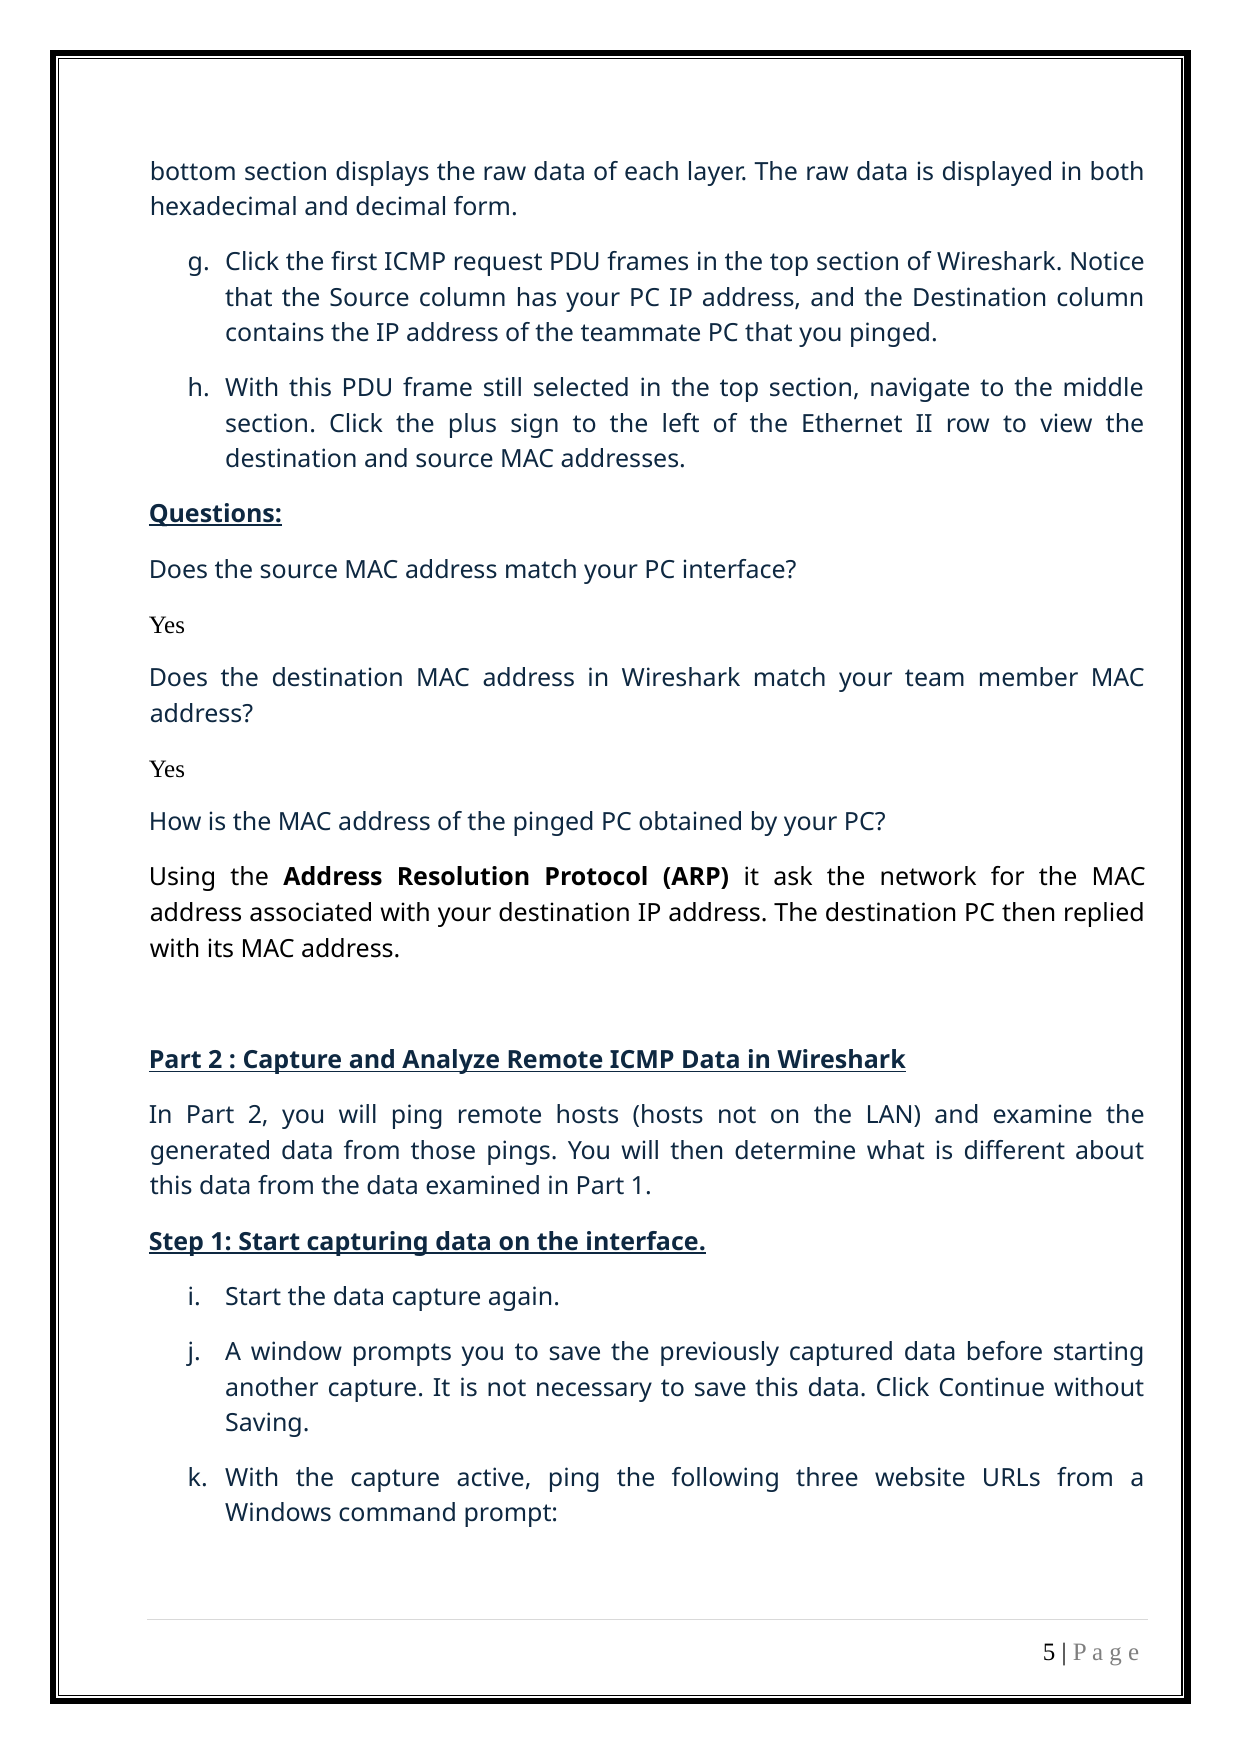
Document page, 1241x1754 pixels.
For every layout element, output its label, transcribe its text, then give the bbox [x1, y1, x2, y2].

list With this PDU frame still selected in the top section, navigate to the middle section. Click the plus sign to the left of the Ethernet II row to view the destination and source MAC addresses. [187, 370, 1146, 475]
text Part 2 : Capture and Analyze Remote ICMP Data in Wireshark [148, 1042, 1151, 1076]
text Does the destination MAC address in Wireshark match your team member MAC address? [148, 660, 1146, 729]
text Yes [148, 754, 1151, 783]
text Step 1: Start capturing data on the interface. [148, 1223, 1151, 1257]
text Does the source MAC address match your PC interface? [148, 551, 1146, 585]
text Yes [148, 610, 1151, 639]
text Using the Address Resolution Protocol (ARP) it ask the network for the MAC address associated with your destination IP address. The destination PC then replied with its MAC address. [148, 859, 1146, 964]
list With the capture active, ping the following three website URLs from a Windows command prompt: [187, 1460, 1146, 1529]
text In Part 2, you will ping remote hosts (hosts not on the LAN) and examine the generated data from those pings. You will then determine what is different about this data from the data examined in Part 1. [148, 1097, 1146, 1202]
text Questions: [148, 496, 1151, 530]
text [148, 153, 1146, 223]
text How is the MAC address of the pinged PC obtained by your PC? [148, 804, 1146, 838]
list A window prompts you to save the previously captured data before starting another capture. It is not necessary to save this data. Click Continue without Saving. [187, 1334, 1146, 1439]
list Click the first ICMP request PDU frames in the top section of Wireshark. Notice that the Source column has your PC IP address, and the Destination column contains the IP address of the teammate PC that you pinged. [187, 244, 1146, 349]
list Start the data capture again. [187, 1279, 1146, 1313]
